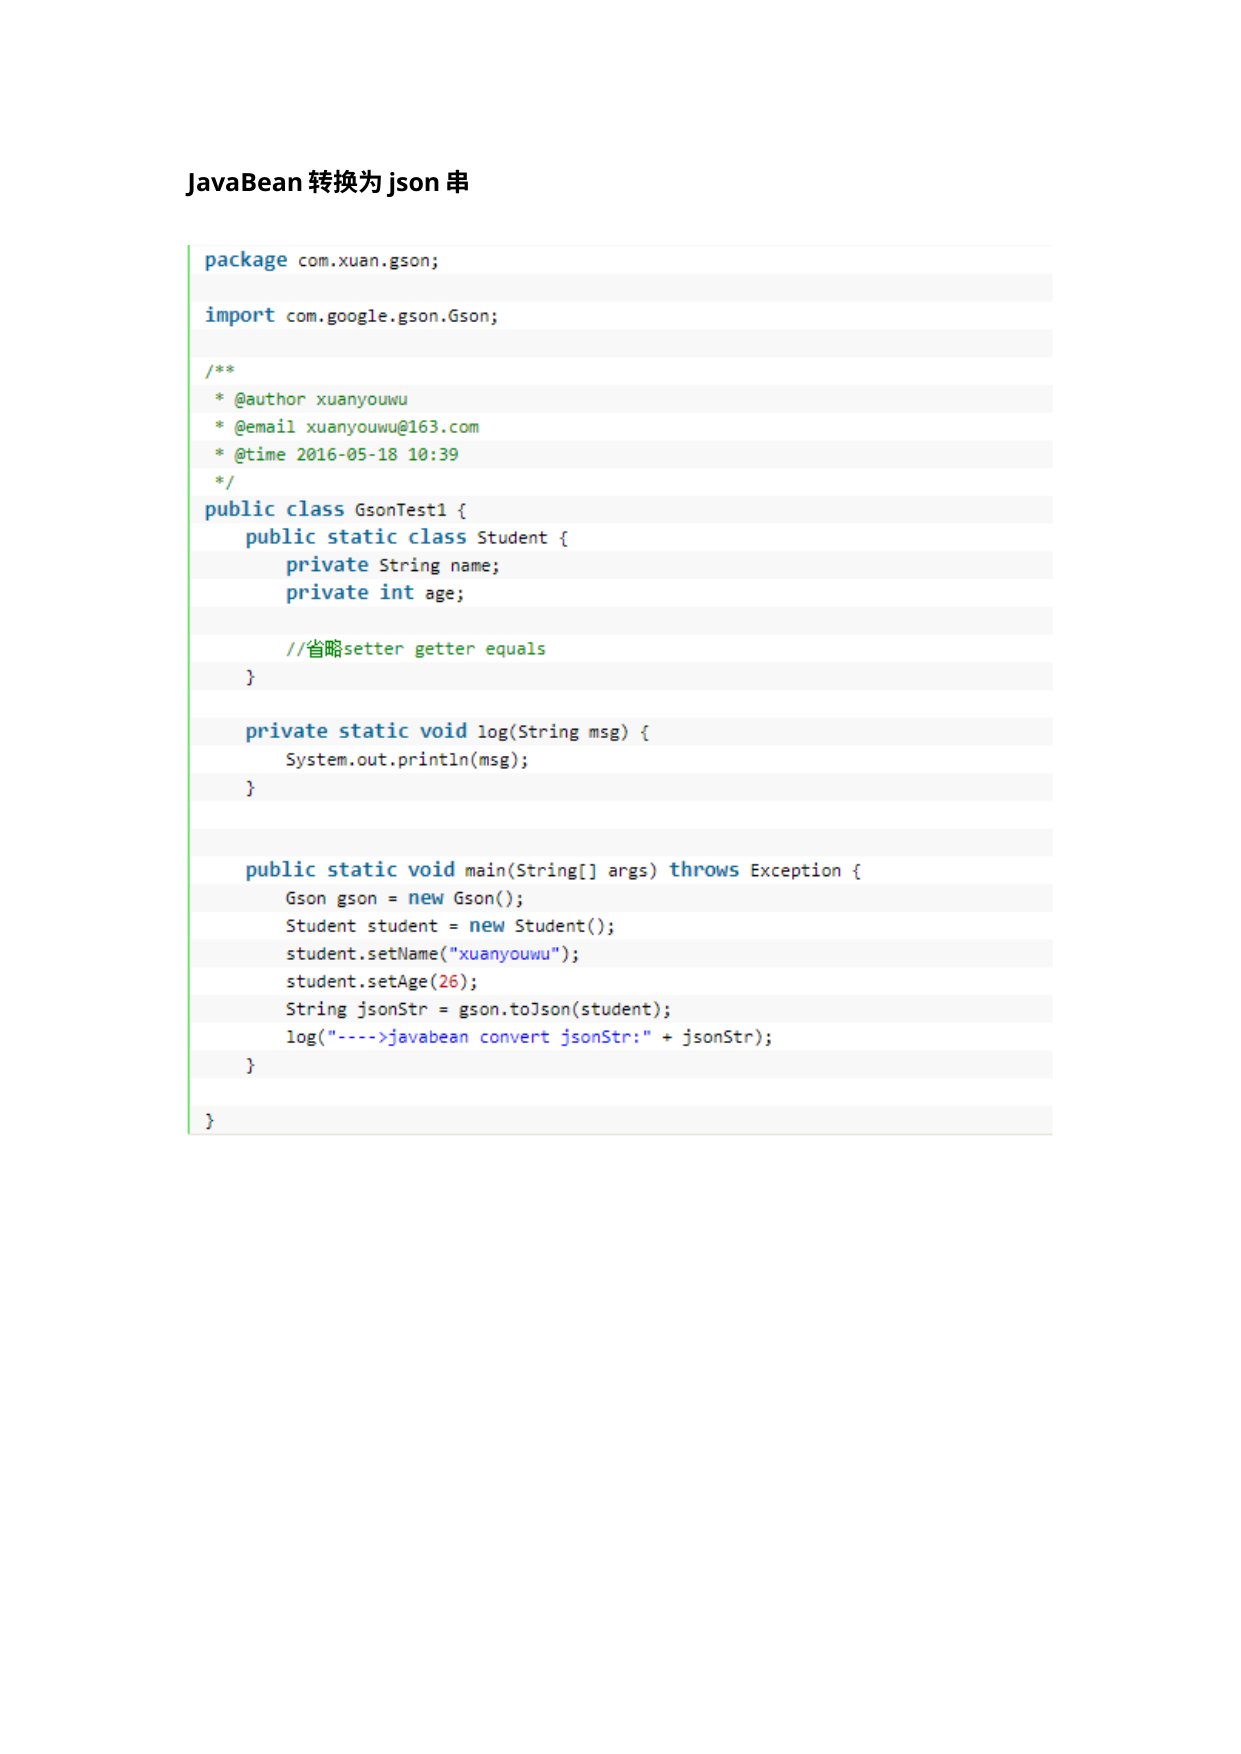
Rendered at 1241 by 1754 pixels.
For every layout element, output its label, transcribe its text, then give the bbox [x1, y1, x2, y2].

picture [187, 245, 1053, 1154]
subtitle JavaBean转换为json串 [187, 162, 1053, 198]
